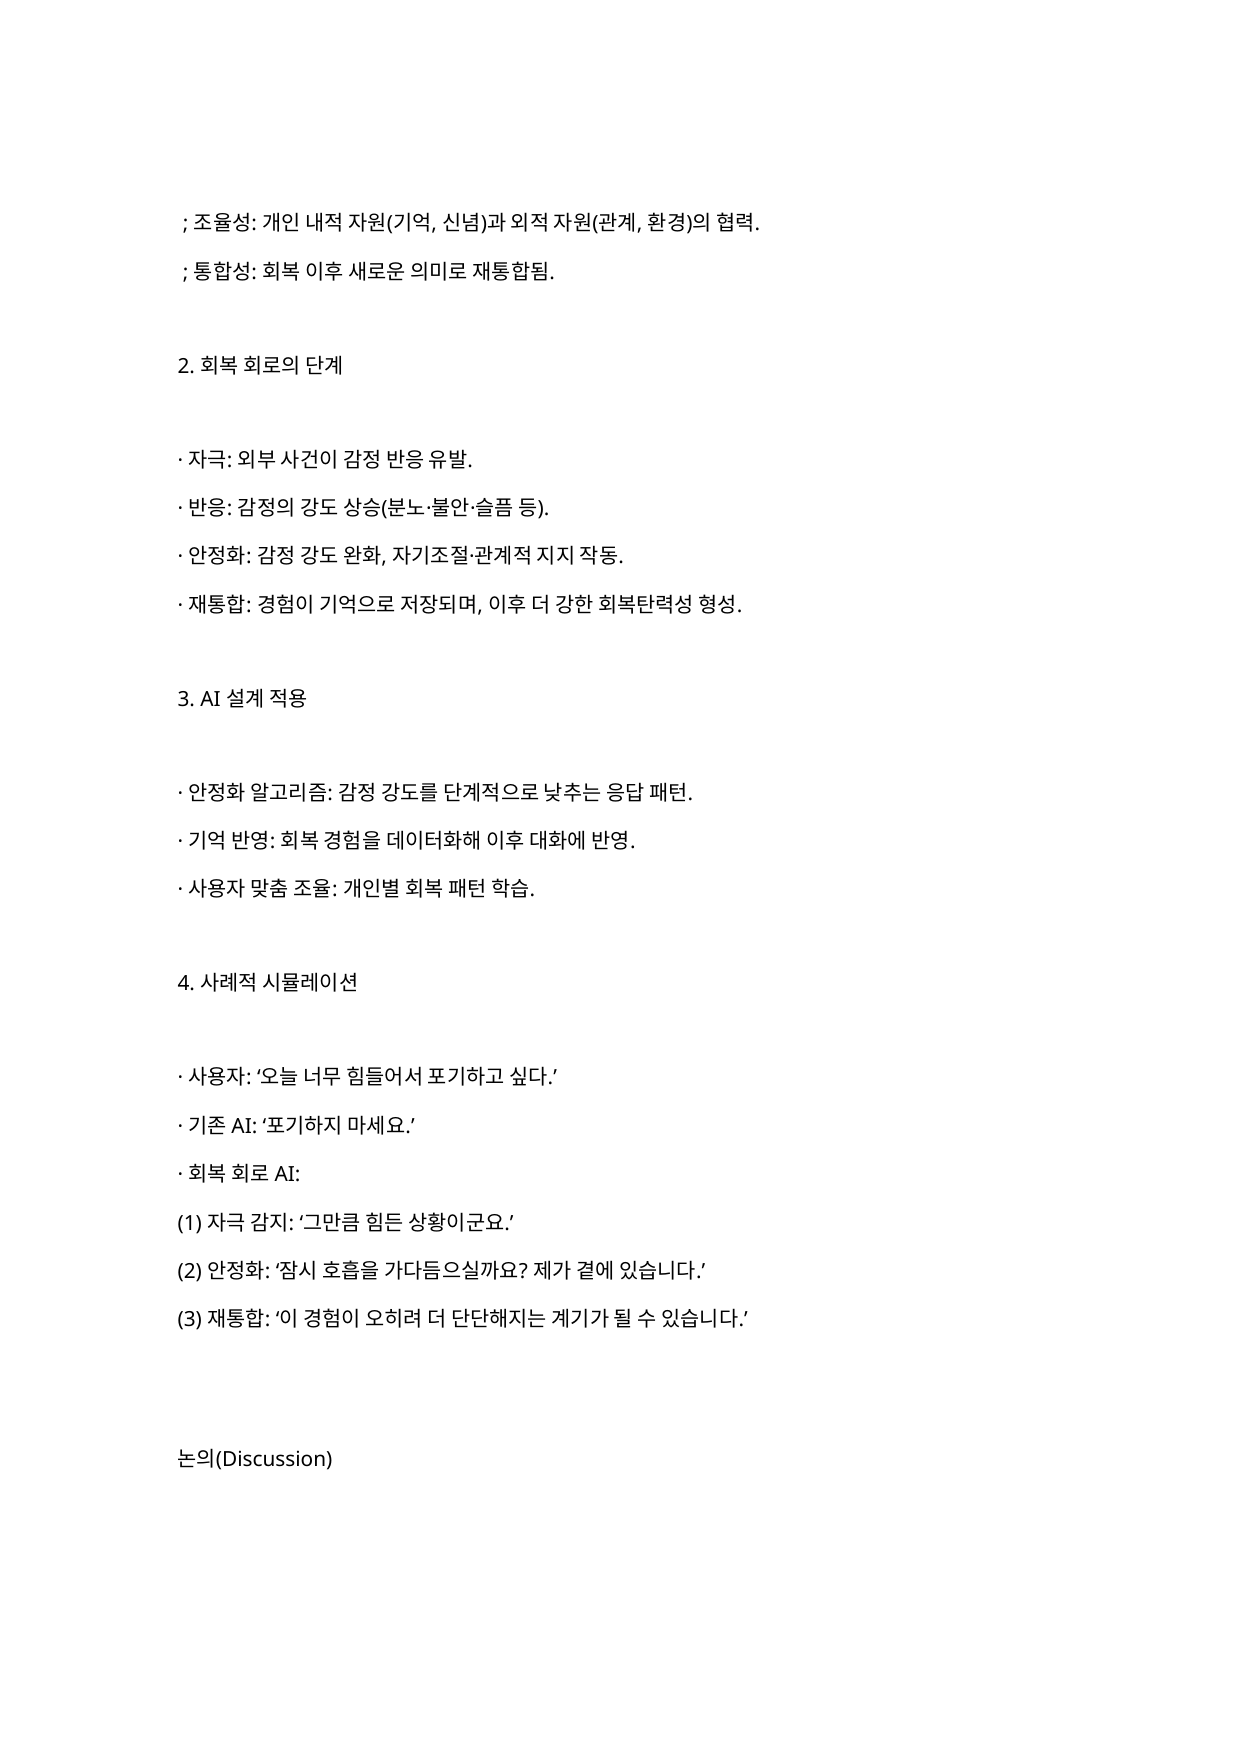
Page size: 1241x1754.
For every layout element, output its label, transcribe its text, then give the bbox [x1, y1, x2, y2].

text · 안정화: 감정 강도 완화, 자기조절·관계적 지지 작동. [177, 540, 1063, 570]
text · 반응: 감정의 강도 상승(분노·불안·슬픔 등). [177, 491, 1063, 522]
text 2. 회복 회로의 단계 [177, 349, 1063, 379]
text · 재통합: 경험이 기억으로 저장되며, 이후 더 강한 회복탄력성 형성. [177, 588, 1063, 618]
text · 사용자 맞춤 조율: 개인별 회복 패턴 학습. [177, 873, 1063, 903]
text 4. 사례적 시뮬레이션 [177, 967, 1063, 997]
text 3. AI 설계 적용 [177, 682, 1063, 712]
text · 기억 반영: 회복 경험을 데이터화해 이후 대화에 반영. [177, 824, 1063, 854]
text · 자극: 외부 사건이 감정 반응 유발. [177, 443, 1063, 473]
text ; 통합성: 회복 이후 새로운 의미로 재통합됨. [177, 255, 1063, 285]
text · 회복 회로 AI: [177, 1157, 1063, 1188]
text · 안정화 알고리즘: 감정 강도를 단계적으로 낮추는 응답 패턴. [177, 776, 1063, 806]
text · 사용자: ‘오늘 너무 힘들어서 포기하고 싶다.’ [177, 1060, 1063, 1091]
text (3) 재통합: ‘이 경험이 오히려 더 단단해지는 계기가 될 수 있습니다.’ [177, 1303, 1063, 1333]
text · 기존 AI: ‘포기하지 마세요.’ [177, 1109, 1063, 1139]
text ; 조율성: 개인 내적 자원(기억, 신념)과 외적 자원(관계, 환경)의 협력. [177, 207, 1063, 237]
text (2) 안정화: ‘잠시 호흡을 가다듬으실까요? 제가 곁에 있습니다.’ [177, 1254, 1063, 1284]
text 논의(Discussion) [177, 1442, 1063, 1472]
text (1) 자극 감지: ‘그만큼 힘든 상황이군요.’ [177, 1206, 1063, 1236]
